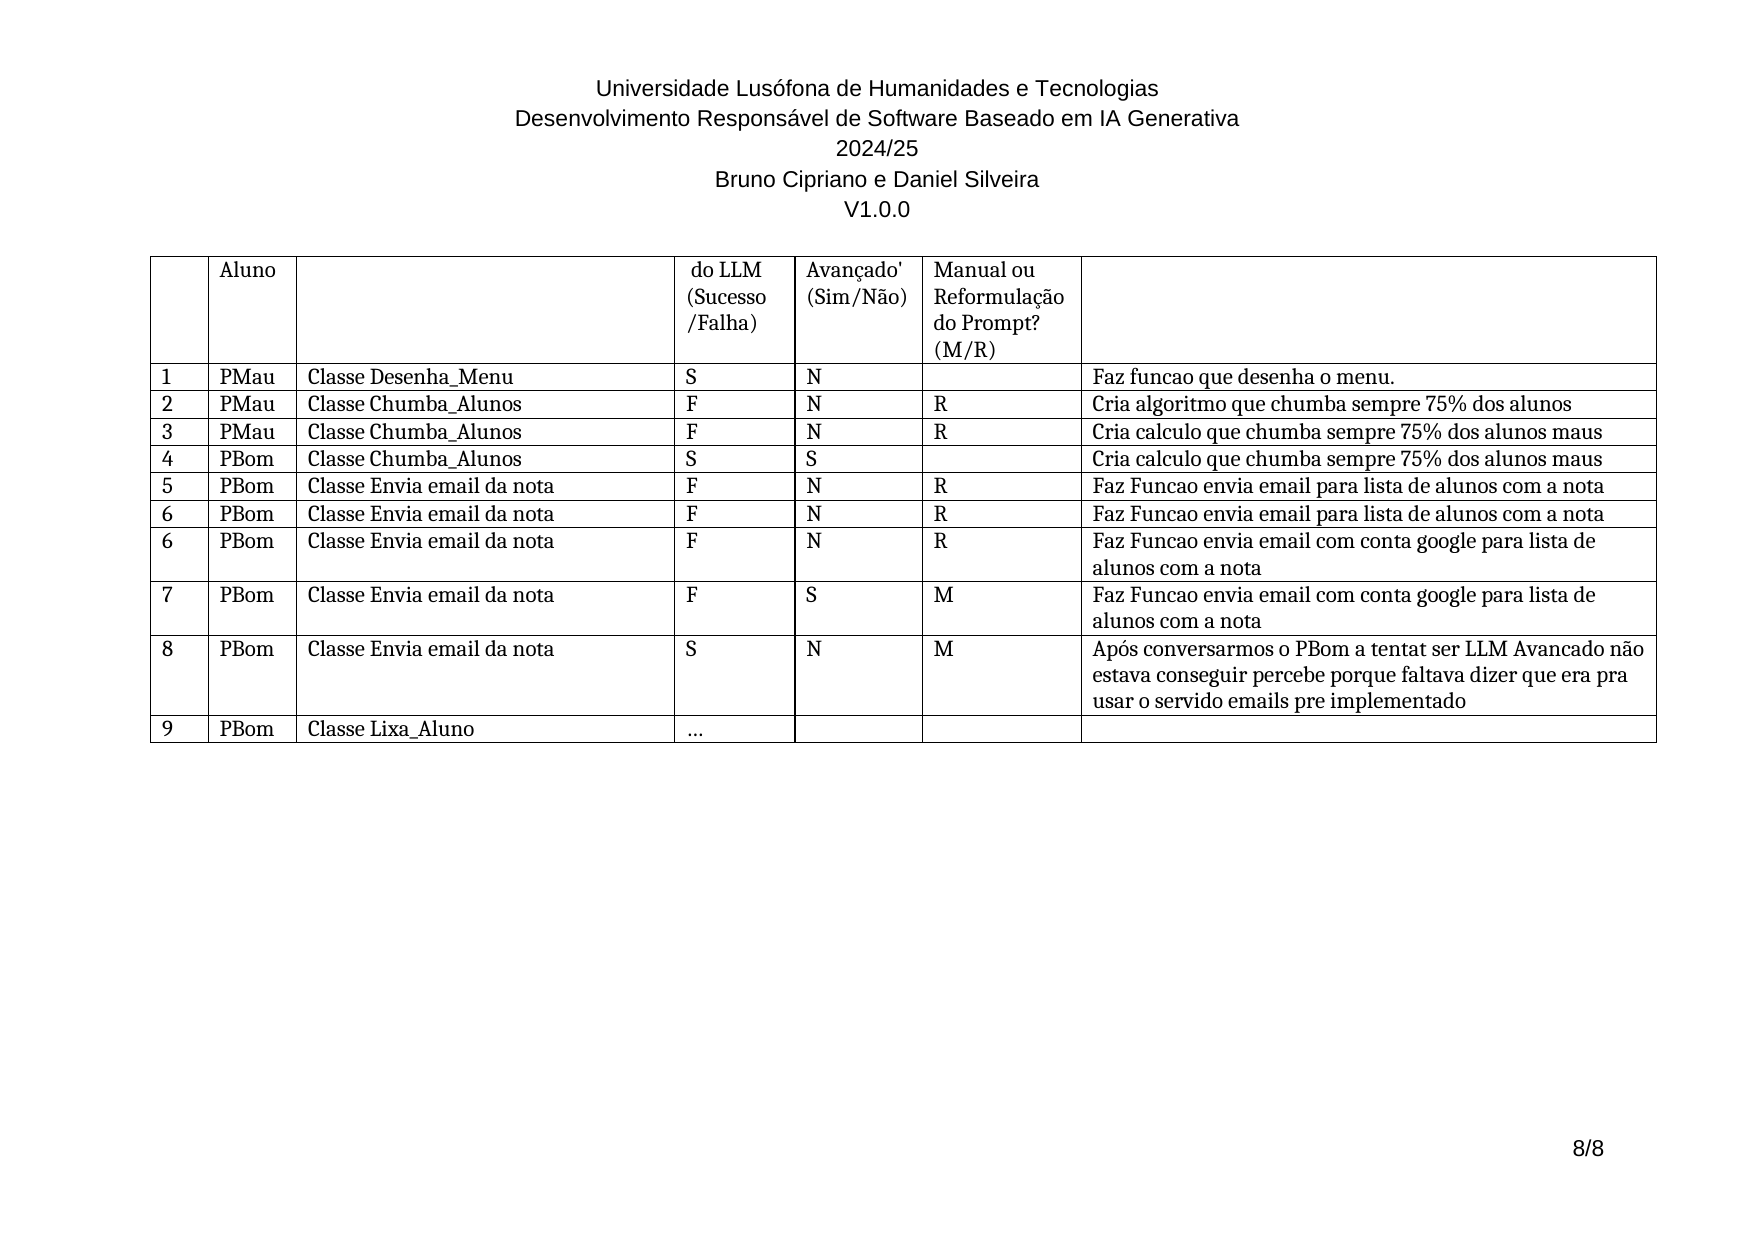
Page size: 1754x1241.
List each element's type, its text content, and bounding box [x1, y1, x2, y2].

table_cell F [675, 582, 794, 634]
table_cell N [796, 419, 922, 445]
table_cell 6 [151, 528, 208, 581]
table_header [297, 257, 674, 363]
table_cell F [675, 419, 794, 445]
table_cell Faz funcao que desenha o menu. [1082, 364, 1656, 390]
table_cell Faz Funcao envia email com conta google para lista de alunos com a nota [1082, 528, 1656, 581]
table_cell S [675, 636, 794, 715]
table_cell 1 [151, 364, 208, 390]
table_cell Classe Envia email da nota [297, 473, 674, 500]
table_cell Classe Envia email da nota [297, 636, 674, 715]
table_cell [1082, 716, 1656, 742]
table_cell F [675, 473, 794, 500]
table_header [1082, 257, 1656, 363]
table_cell PBom [209, 446, 296, 472]
table_cell [923, 446, 1081, 472]
table_cell [796, 716, 922, 742]
table_cell M [923, 636, 1081, 715]
table_cell PBom [209, 716, 296, 742]
table_cell R [923, 501, 1081, 527]
table_cell PMau [209, 391, 296, 417]
table_cell Classe Chumba_Alunos [297, 391, 674, 417]
table_cell N [796, 501, 922, 527]
table_cell S [675, 446, 794, 472]
table_cell R [923, 528, 1081, 581]
table_cell M [923, 582, 1081, 634]
table_cell S [796, 582, 922, 634]
table_cell 4 [151, 446, 208, 472]
table_cell PMau [209, 419, 296, 445]
table_cell Cria calculo que chumba sempre 75% dos alunos maus [1082, 446, 1656, 472]
table_cell Após conversarmos o PBom a tentat ser LLM Avancado não estava conseguir percebe porque faltava dizer que era pra usar o servido emails pre implementado [1082, 636, 1656, 715]
table_cell PBom [209, 501, 296, 527]
table_cell 6 [151, 501, 208, 527]
table_cell 9 [151, 716, 208, 742]
table_cell N [796, 391, 922, 417]
table_cell N [796, 636, 922, 715]
table_cell Faz Funcao envia email para lista de alunos com a nota [1082, 501, 1656, 527]
table_cell S [796, 446, 922, 472]
table_cell R [923, 391, 1081, 417]
table_header # [151, 257, 208, 363]
table_cell PBom [209, 473, 296, 500]
table_cell Classe Envia email da nota [297, 528, 674, 581]
table_cell S [675, 364, 794, 390]
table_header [923, 257, 1081, 363]
table_cell PBom [209, 636, 296, 715]
table_cell 8 [151, 636, 208, 715]
table_cell PMau [209, 364, 296, 390]
table_cell R [923, 473, 1081, 500]
table_cell N [796, 473, 922, 500]
table_cell 3 [151, 419, 208, 445]
table_header Nome Aluno [209, 257, 296, 363]
table_cell PBom [209, 582, 296, 634]
table_cell Cria calculo que chumba sempre 75% dos alunos maus [1082, 419, 1656, 445]
table_cell Cria algoritmo que chumba sempre 75% dos alunos [1082, 391, 1656, 417]
table_cell R [923, 419, 1081, 445]
table_cell Classe Envia email da nota [297, 501, 674, 527]
table_cell N [796, 528, 922, 581]
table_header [675, 257, 794, 363]
table_cell Classe Chumba_Alunos [297, 419, 674, 445]
table_cell N [796, 364, 922, 390]
table_cell Classe Desenha_Menu [297, 364, 674, 390]
table_cell 5 [151, 473, 208, 500]
table_cell F [675, 528, 794, 581]
table_cell [923, 364, 1081, 390]
table_cell Classe Envia email da nota [297, 582, 674, 634]
table_cell F [675, 501, 794, 527]
table_cell [923, 716, 1081, 742]
table_cell … [675, 716, 794, 742]
table_cell PBom [209, 528, 296, 581]
table_cell Classe Chumba_Alunos [297, 446, 674, 472]
table_cell F [675, 391, 794, 417]
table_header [796, 257, 922, 363]
table_cell 2 [151, 391, 208, 417]
table_cell Faz Funcao envia email com conta google para lista de alunos com a nota [1082, 582, 1656, 634]
table_cell 7 [151, 582, 208, 634]
table_cell Classe Lixa_Aluno [297, 716, 674, 742]
table_cell Faz Funcao envia email para lista de alunos com a nota [1082, 473, 1656, 500]
